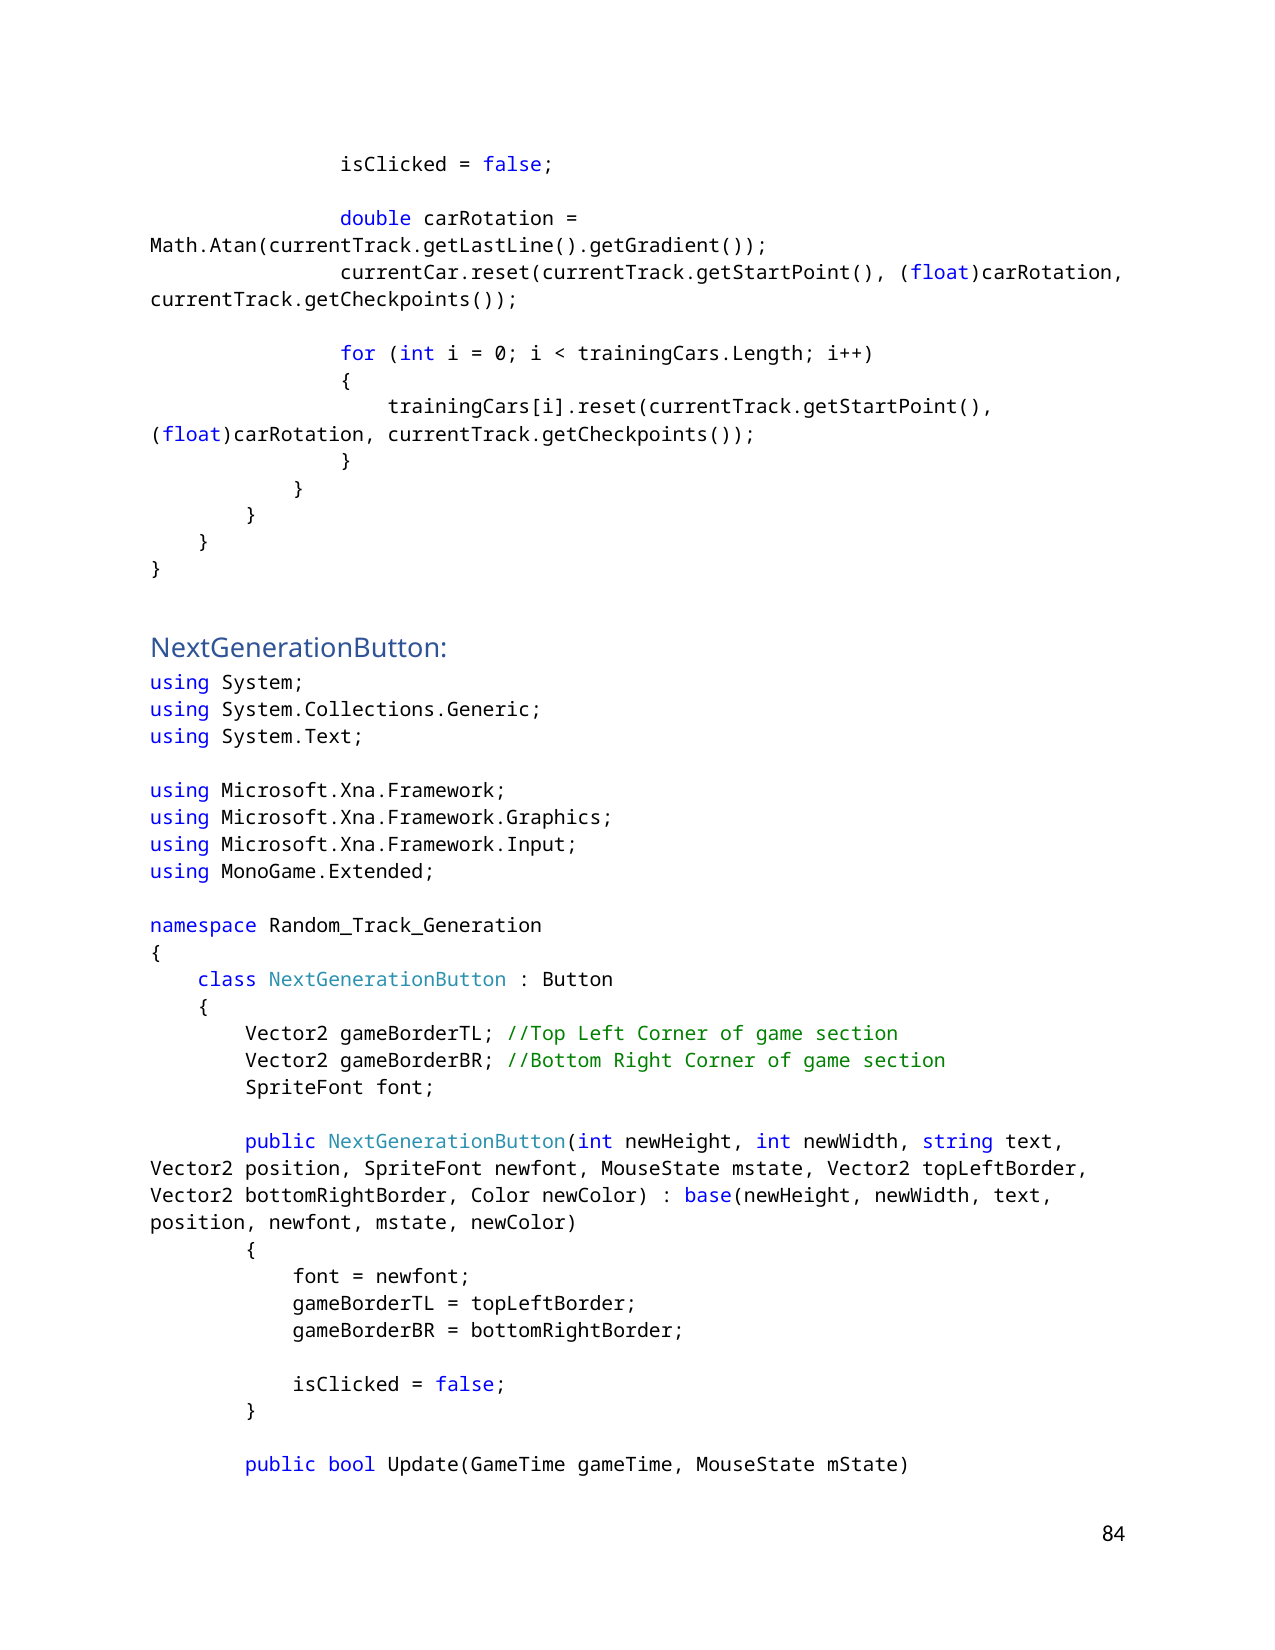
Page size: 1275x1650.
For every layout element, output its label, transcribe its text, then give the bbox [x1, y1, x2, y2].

text font = newfont; [150, 1262, 1125, 1289]
text } [150, 555, 1125, 582]
text { [150, 366, 1125, 393]
text class NextGenerationButton : Button [150, 965, 1125, 992]
text using System; [150, 668, 1125, 695]
text } [150, 447, 1125, 474]
text gameBorderBR = bottomRightBorder; [150, 1316, 1125, 1343]
text gameBorderTL = topLeftBorder; [150, 1289, 1125, 1316]
text public bool Update(GameTime gameTime, MouseState mState) [150, 1451, 1125, 1478]
text double carRotation = Math.Atan(currentTrack.getLastLine().getGradient()); [150, 204, 1125, 258]
text } [150, 474, 1125, 501]
text { [150, 992, 1125, 1019]
text isClicked = false; [150, 150, 1125, 177]
text } [150, 501, 1125, 528]
text SpriteFont font; [150, 1073, 1125, 1100]
text isClicked = false; [150, 1370, 1125, 1397]
text using System.Text; [150, 722, 1125, 749]
text namespace Random_Track_Generation [150, 911, 1125, 938]
text trainingCars[i].reset(currentTrack.getStartPoint(), (float)carRotation, currentTrack.getCheckpoints()); [150, 393, 1125, 447]
text { [150, 938, 1125, 965]
text } [150, 1397, 1125, 1424]
text { [150, 1235, 1125, 1262]
text currentCar.reset(currentTrack.getStartPoint(), (float)carRotation, currentTrack.getCheckpoints()); [150, 258, 1125, 312]
text public NextGenerationButton(int newHeight, int newWidth, string text, Vector2 position, SpriteFont newfont, MouseState mstate, Vector2 topLeftBorder, Vector2 bottomRightBorder, Color newColor) : base(newHeight, newWidth, text, position, newfont, mstate, newColor) [150, 1127, 1125, 1235]
text using System.Collections.Generic; [150, 695, 1125, 722]
text for (int i = 0; i < trainingCars.Length; i++) [150, 339, 1125, 366]
text using Microsoft.Xna.Framework; [150, 776, 1125, 803]
text Vector2 gameBorderTL; //Top Left Corner of game section [150, 1019, 1125, 1046]
text } [150, 528, 1125, 555]
subtitle NextGenerationButton: [150, 628, 1125, 665]
text Vector2 gameBorderBR; //Bottom Right Corner of game section [150, 1046, 1125, 1073]
text using MonoGame.Extended; [150, 857, 1125, 884]
text using Microsoft.Xna.Framework.Graphics; [150, 803, 1125, 830]
text using Microsoft.Xna.Framework.Input; [150, 830, 1125, 857]
